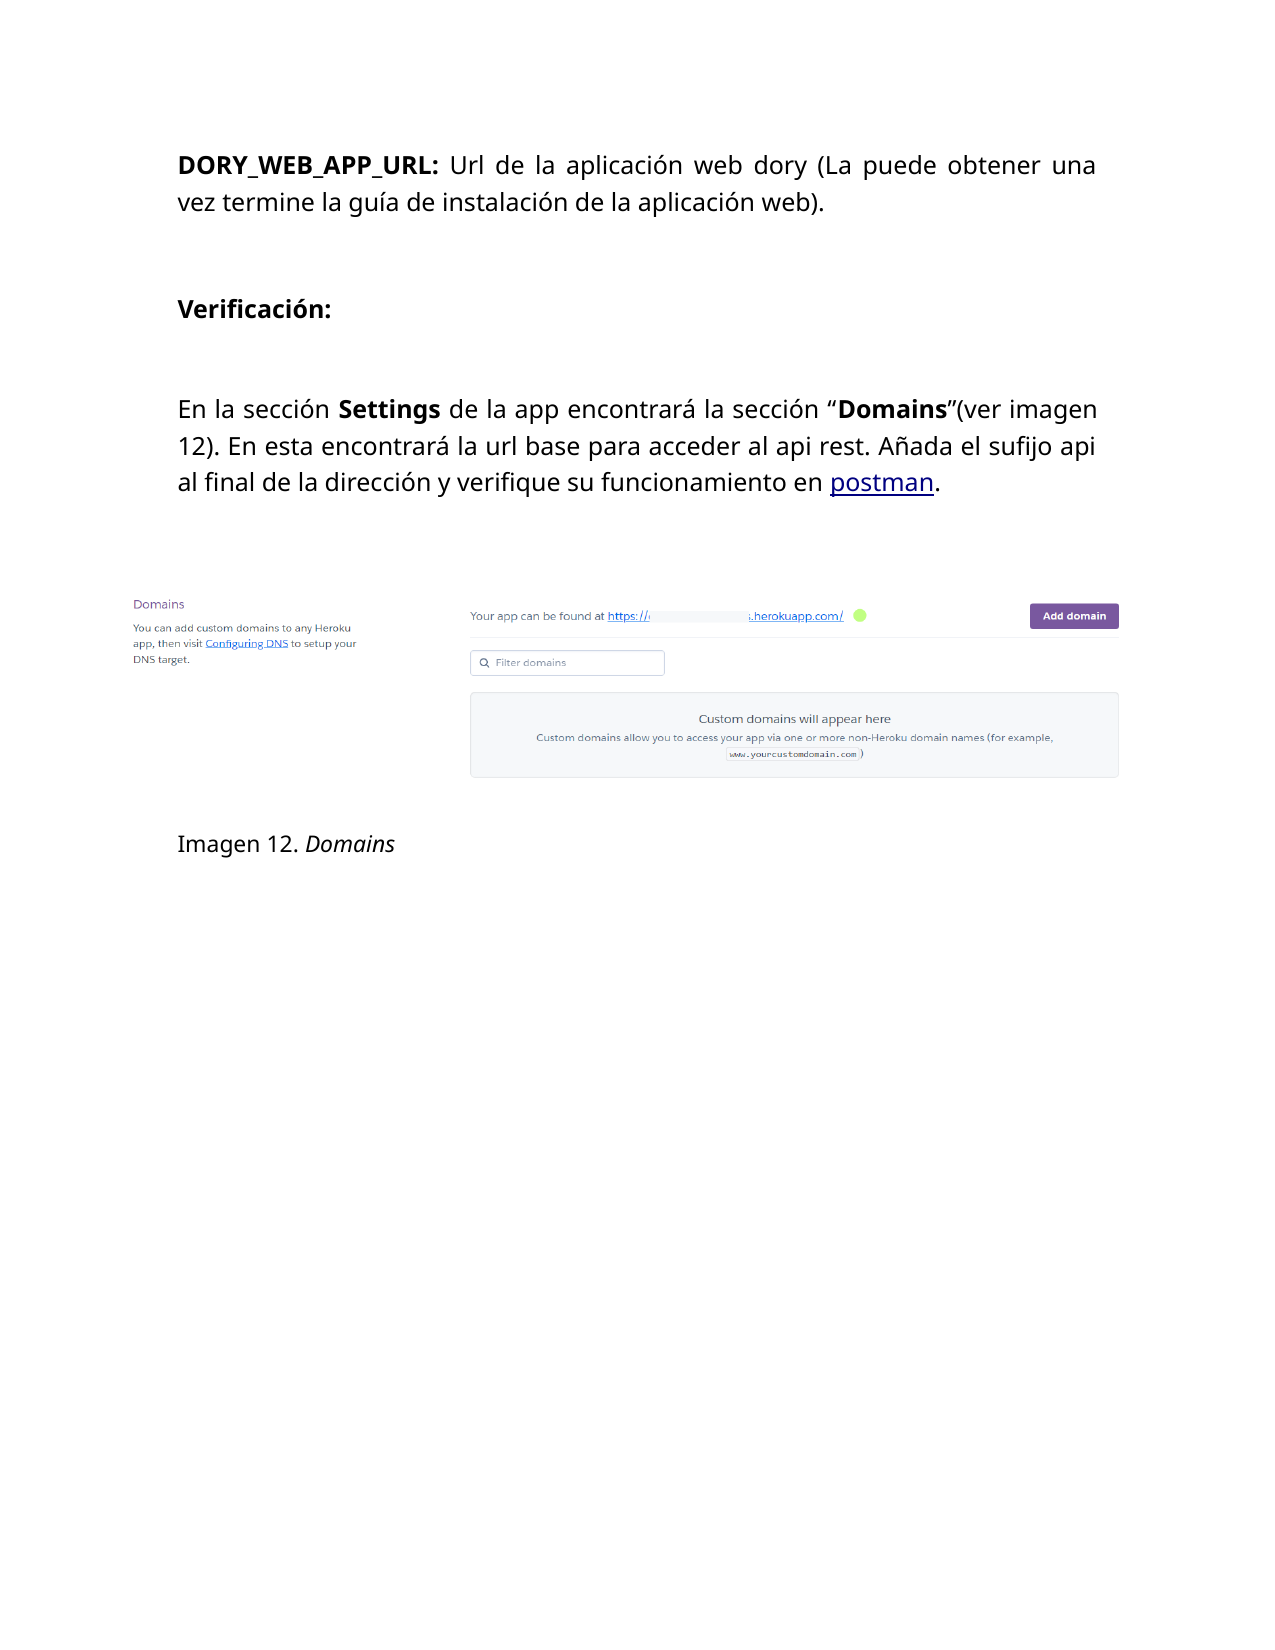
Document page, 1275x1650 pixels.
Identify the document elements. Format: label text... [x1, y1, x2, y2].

text Imagen 12. Domains [177, 807, 1098, 859]
text En la sección Settings de la app encontrará la sección “Domains”(ver imagen 12). En esta encontrará la url base para acceder al api rest. Añada el sufijo api al final de la dirección y verifique su funcionamiento en postman. [177, 392, 1098, 499]
text Verificación: [177, 291, 1098, 325]
picture [118, 572, 1157, 807]
text DORY_WEB_APP_URL: Url de la aplicación web dory (La puede obtener una vez termine la guía de instalación de la aplicación web). [177, 148, 1098, 218]
